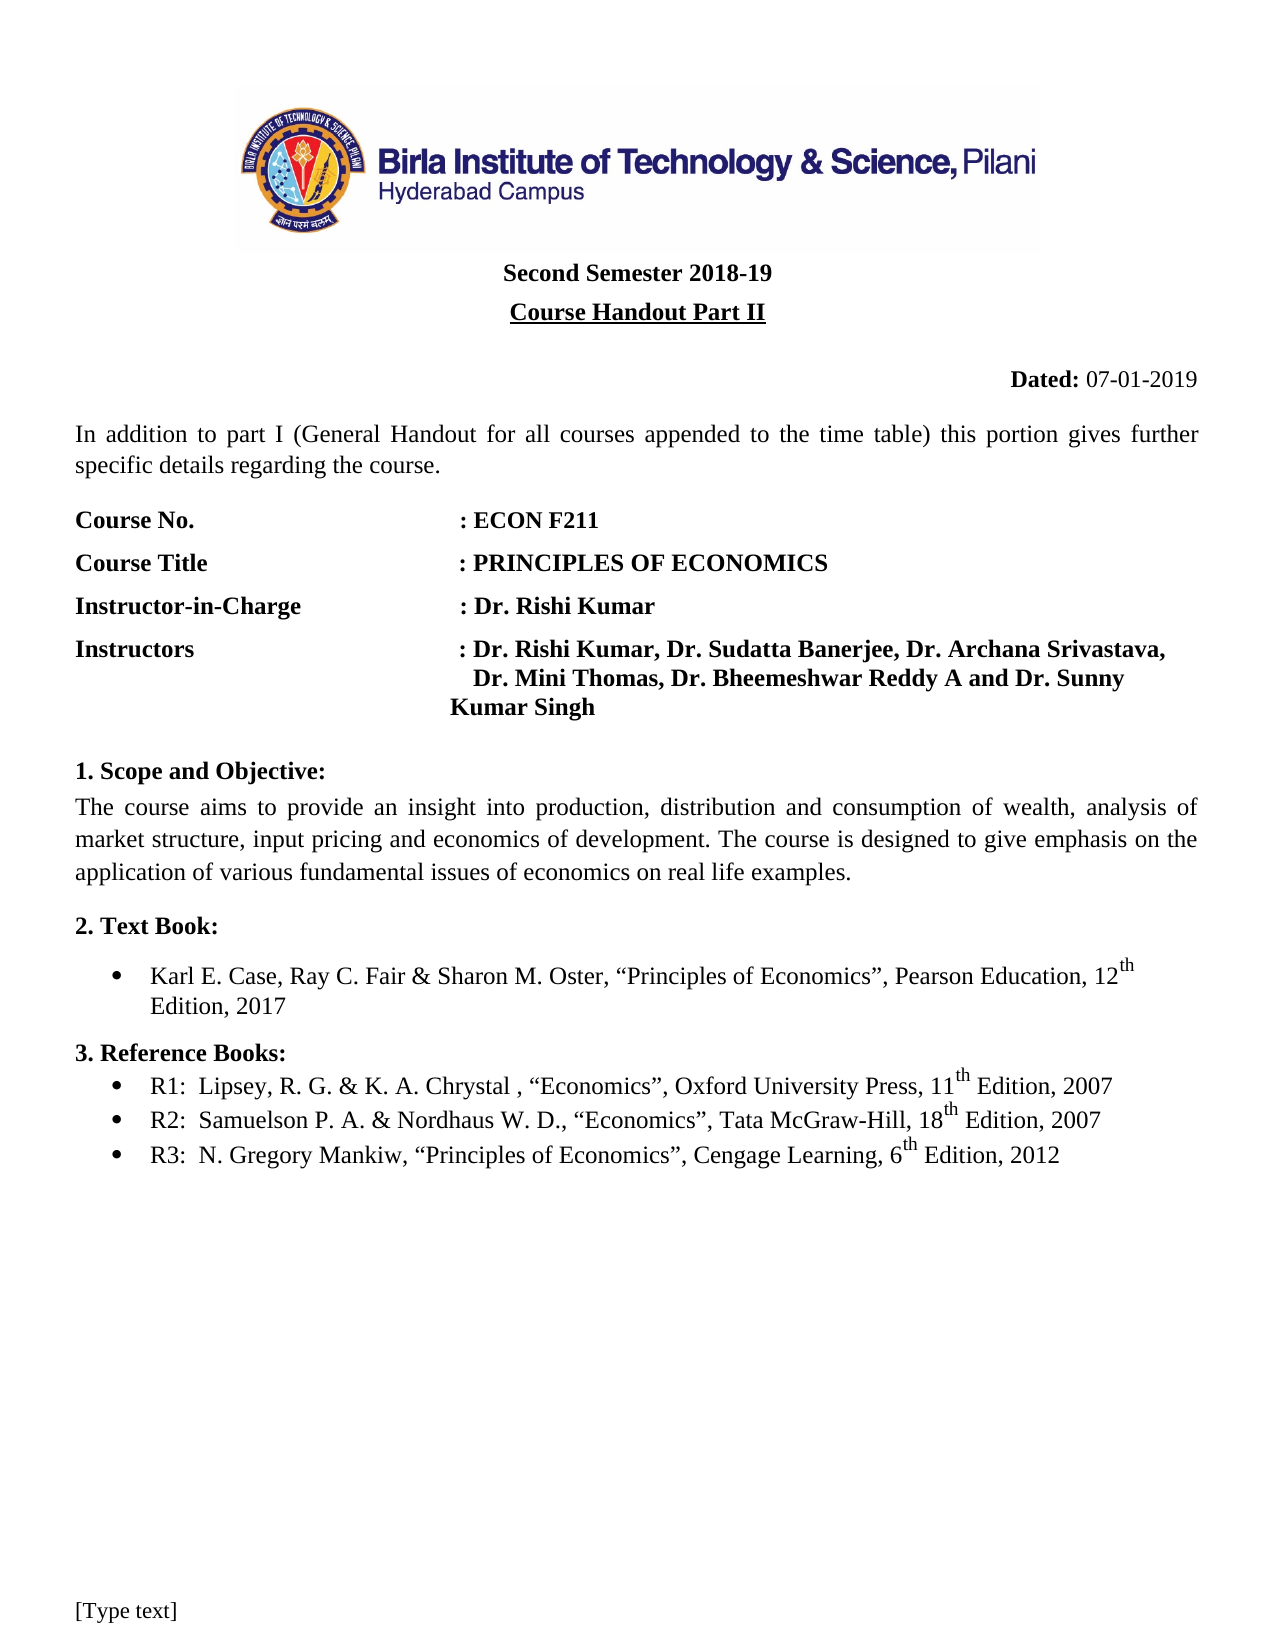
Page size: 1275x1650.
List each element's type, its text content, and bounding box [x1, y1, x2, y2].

text The course aims to provide an insight into production, distribution and consumption of wealth, analysis of market structure, input pricing and economics of development. The course is designed to give emphasis on the application of various fundamental issues of economics on real life examples. [75, 792, 1200, 886]
text Course Title : PRINCIPLES OF ECONOMICS [75, 548, 1200, 577]
text Course No. : ECON F211 [75, 505, 1200, 534]
text In addition to part I (General Handout for all courses appended to the time table) this portion gives further specific details regarding the course. [75, 419, 1200, 479]
list R3: N. Gregory Mankiw, “Principles of Economics”, Cengage Learning, 6th Edition, 2012 [112, 1136, 1200, 1170]
list Karl E. Case, Ray C. Fair & Sharon M. Oster, “Principles of Economics”, Pearson Education, 12th Edition, 2017 [112, 953, 1200, 1020]
list Reference Books: [75, 1038, 1200, 1067]
text Course Handout Part II [75, 297, 1200, 326]
text Dr. Mini Thomas, Dr. Bheemeshwar Reddy A and Dr. Sunny Kumar Singh [77, 663, 1200, 721]
text Instructors : Dr. Rishi Kumar, Dr. Sudatta Banerjee, Dr. Archana Srivastava, [75, 634, 1200, 663]
text Second Semester 2018-19 [75, 258, 1200, 287]
list R2: Samuelson P. A. & Nordhaus W. D., “Economics”, Tata McGraw-Hill, 18th Edition, 2007 [112, 1101, 1200, 1136]
text 1. Scope and Objective: [75, 756, 704, 785]
text Dated: 07-01-2019 [1010, 365, 1200, 392]
picture [234, 86, 1041, 254]
list Text Book: [75, 911, 1200, 940]
list R1: Lipsey, R. G. & K. A. Chrystal , “Economics”, Oxford University Press, 11th Edition, 2007 [112, 1067, 1200, 1101]
text Instructor-in-Charge : Dr. Rishi Kumar [75, 591, 1200, 620]
